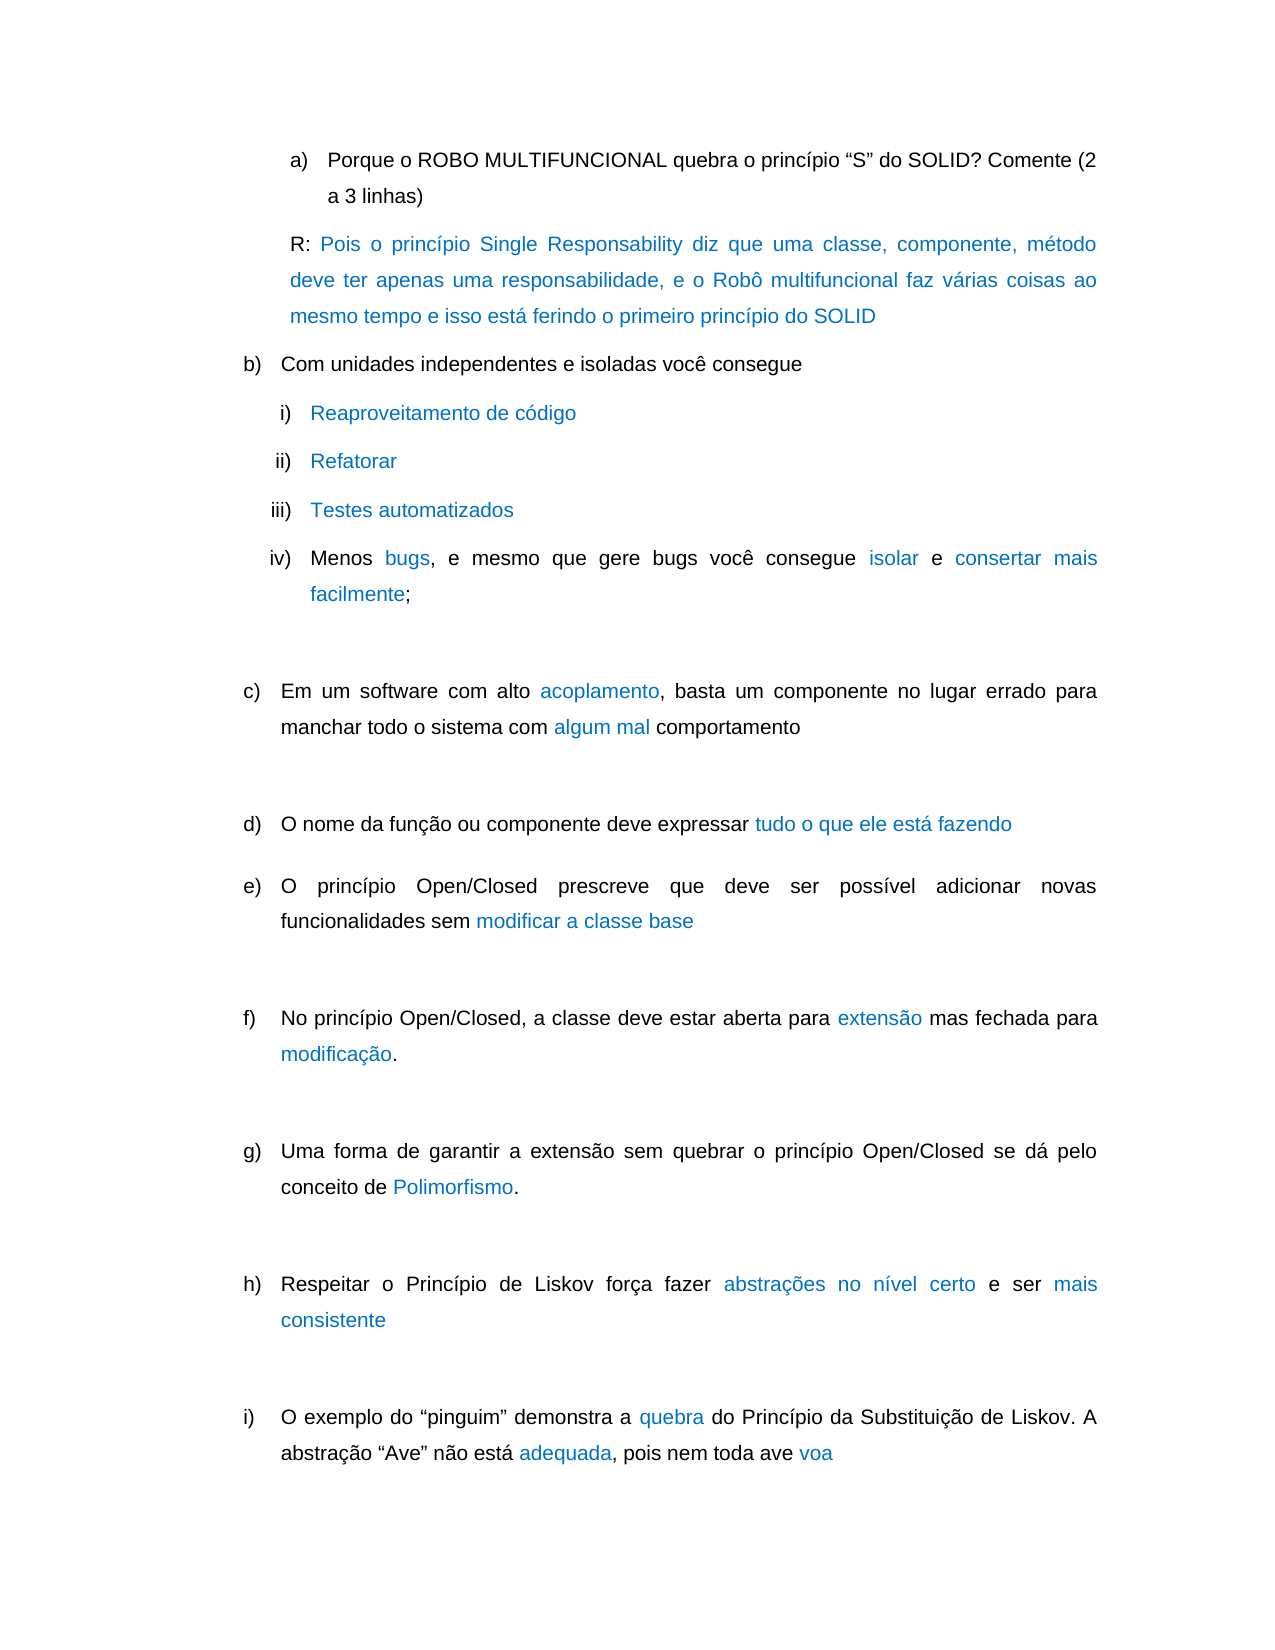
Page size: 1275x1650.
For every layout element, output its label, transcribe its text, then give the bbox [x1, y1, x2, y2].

list O exemplo do “pinguim” demonstra a quebra do Princípio da Substituição de Liskov. A abstração “Ave” não está adequada, pois nem toda ave voa [243, 1405, 1098, 1464]
list Reaproveitamento de código [291, 401, 1098, 425]
list Respeitar o Princípio de Liskov força fazer abstrações no nível certo e ser mais consistente [243, 1272, 1098, 1332]
list No princípio Open/Closed, a classe deve estar aberta para extensão mas fechada para modificação. [243, 1006, 1098, 1066]
text R: Pois o princípio Single Responsability diz que uma classe, componente, método deve ter apenas uma responsabilidade, e o Robô multifuncional faz várias coisas ao mesmo tempo e isso está ferindo o primeiro princípio do SOLID [290, 232, 1098, 328]
list Porque o ROBO MULTIFUNCIONAL quebra o princípio “S” do SOLID? Comente (2 a 3 linhas) [290, 148, 1098, 207]
list Uma forma de garantir a extensão sem quebrar o princípio Open/Closed se dá pelo conceito de Polimorfismo. [243, 1139, 1098, 1199]
list Menos bugs, e mesmo que gere bugs você consegue isolar e consertar mais facilmente; [291, 546, 1098, 606]
list Refatorar [291, 449, 1098, 473]
list O nome da função ou componente deve expressar tudo o que ele está fazendo [243, 812, 1098, 836]
list Testes automatizados [291, 498, 1098, 522]
list O princípio Open/Closed prescreve que deve ser possível adicionar novas funcionalidades sem modificar a classe base [243, 873, 1098, 933]
list Em um software com alto acoplamento, basta um componente no lugar errado para manchar todo o sistema com algum mal comportamento [243, 679, 1098, 739]
list Com unidades independentes e isoladas você consegue [243, 352, 1098, 376]
